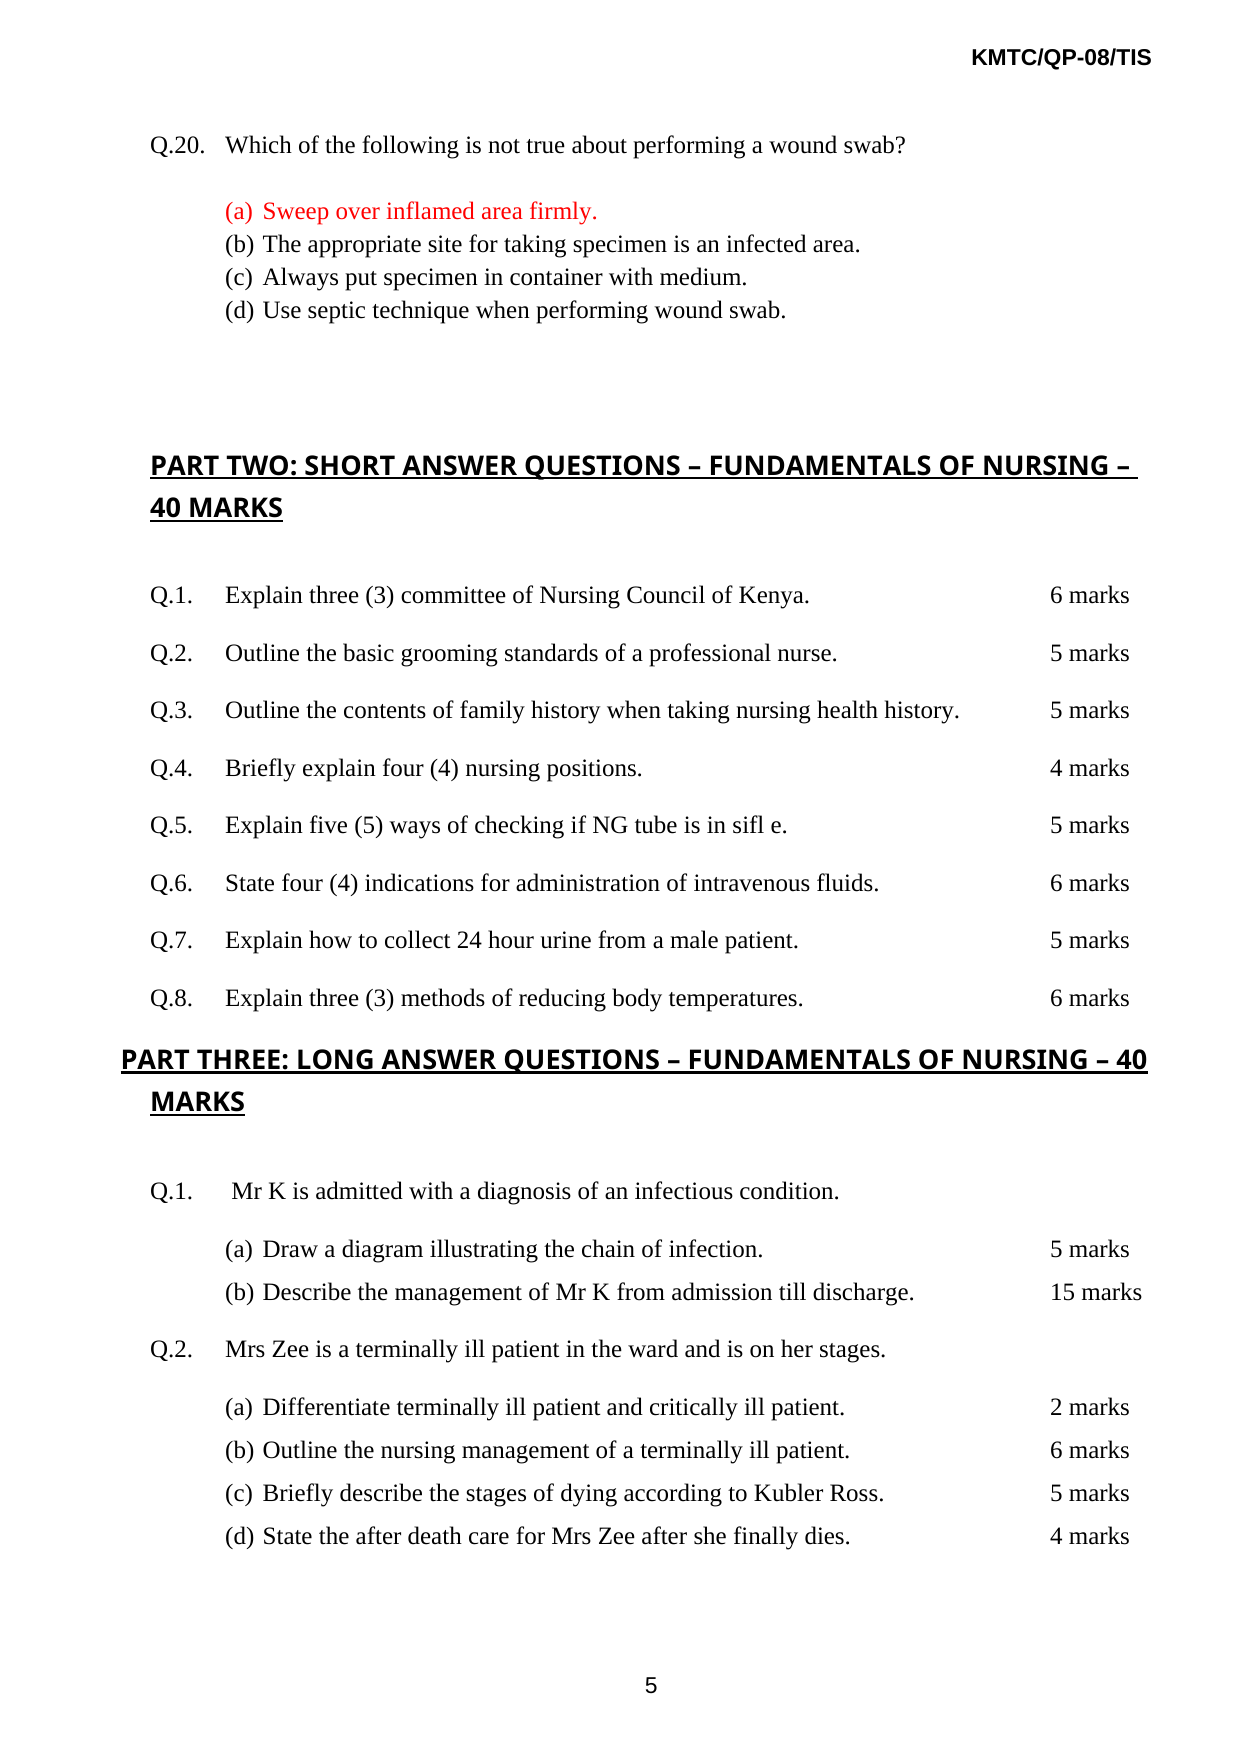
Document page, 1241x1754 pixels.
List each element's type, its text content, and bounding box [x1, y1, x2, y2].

list State the after death care for Mrs Zee after she finally dies. 4 marks [225, 1521, 1152, 1550]
text Q.4. Briefly explain four (4) nursing positions. 4 marks [150, 753, 1152, 782]
text PART THREE: LONG ANSWER QUESTIONS – FUNDAMENTALS OF NURSING – 40 MARKS [120, 1040, 1152, 1120]
text Q.7. Explain how to collect 24 hour urine from a male patient. 5 marks [150, 925, 1152, 954]
text Q.1. Mr K is admitted with a diagnosis of an infectious condition. [150, 1176, 1152, 1205]
text Q.5. Explain five (5) ways of checking if NG tube is in sifl e. 5 marks [150, 810, 1152, 839]
list The appropriate site for taking specimen is an infected area. [225, 229, 1152, 258]
list Differentiate terminally ill patient and critically ill patient. 2 marks [225, 1392, 1152, 1421]
text PART TWO: SHORT ANSWER QUESTIONS – FUNDAMENTALS OF NURSING – 40 MARKS [150, 446, 1152, 525]
list Use septic technique when performing wound swab. [225, 295, 1152, 324]
list Describe the management of Mr K from admission till discharge. 15 marks [225, 1277, 1152, 1306]
list Outline the nursing management of a terminally ill patient. 6 marks [225, 1435, 1152, 1464]
text Q.2. Outline the basic grooming standards of a professional nurse. 5 marks [150, 638, 1152, 667]
text Q.1. Explain three (3) committee of Nursing Council of Kenya. 6 marks [150, 580, 1152, 609]
text Q.2. Mrs Zee is a terminally ill patient in the ward and is on her stages. [150, 1334, 1152, 1363]
text Q.20. Which of the following is not true about performing a wound swab? [150, 130, 1152, 159]
list Draw a diagram illustrating the chain of infection. 5 marks [225, 1234, 1152, 1262]
list Sweep over inflamed area firmly. [225, 196, 1152, 225]
list Briefly describe the stages of dying according to Kubler Ross. 5 marks [225, 1478, 1152, 1507]
text Q.8. Explain three (3) methods of reducing body temperatures. 6 marks [150, 983, 1152, 1012]
text Q.3. Outline the contents of family history when taking nursing health history. 5 marks [150, 695, 1152, 724]
text Q.6. State four (4) indications for administration of intravenous fluids. 6 marks [150, 868, 1152, 897]
list Always put specimen in container with medium. [225, 262, 1152, 291]
